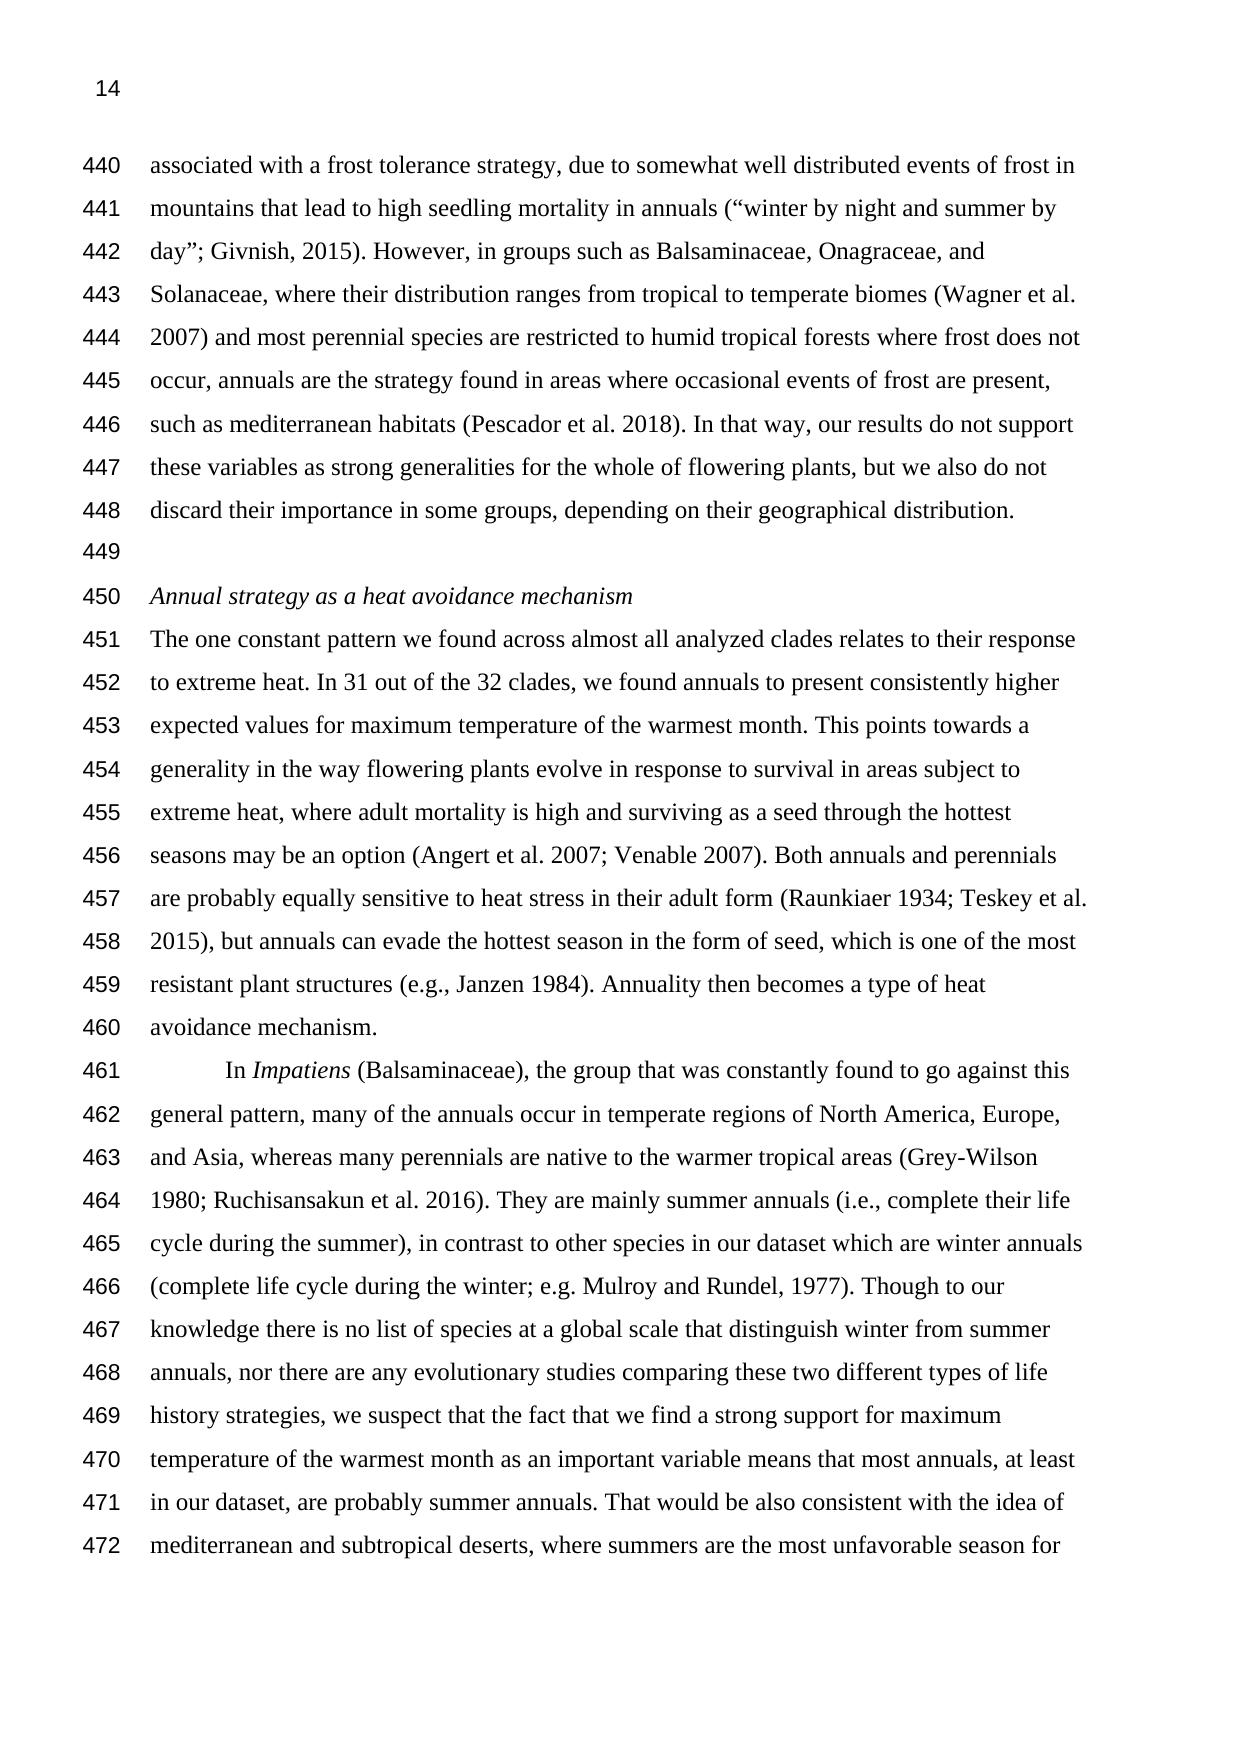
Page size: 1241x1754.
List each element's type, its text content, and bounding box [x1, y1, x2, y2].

text The one constant pattern we found across almost all analyzed clades relates to their response to extreme heat. In 31 out of the 32 clades, we found annuals to present consistently higher expected values for maximum temperature of the warmest month. This points towards a generality in the way flowering plants evolve in response to survival in areas subject to extreme heat, where adult mortality is high and surviving as a seed through the hottest seasons may be an option (Angert et al. 2007; Venable 2007). Both annuals and perennials are probably equally sensitive to heat stress in their adult form (Raunkiaer 1934; Teskey et al. 2015), but annuals can evade the hottest season in the form of seed, which is one of the most resistant plant structures (e.g., Janzen 1984). Annuality then becomes a type of heat avoidance mechanism. [150, 624, 1090, 1041]
text Annual strategy as a heat avoidance mechanism [150, 581, 1090, 610]
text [150, 1056, 1090, 1559]
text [150, 150, 1090, 524]
